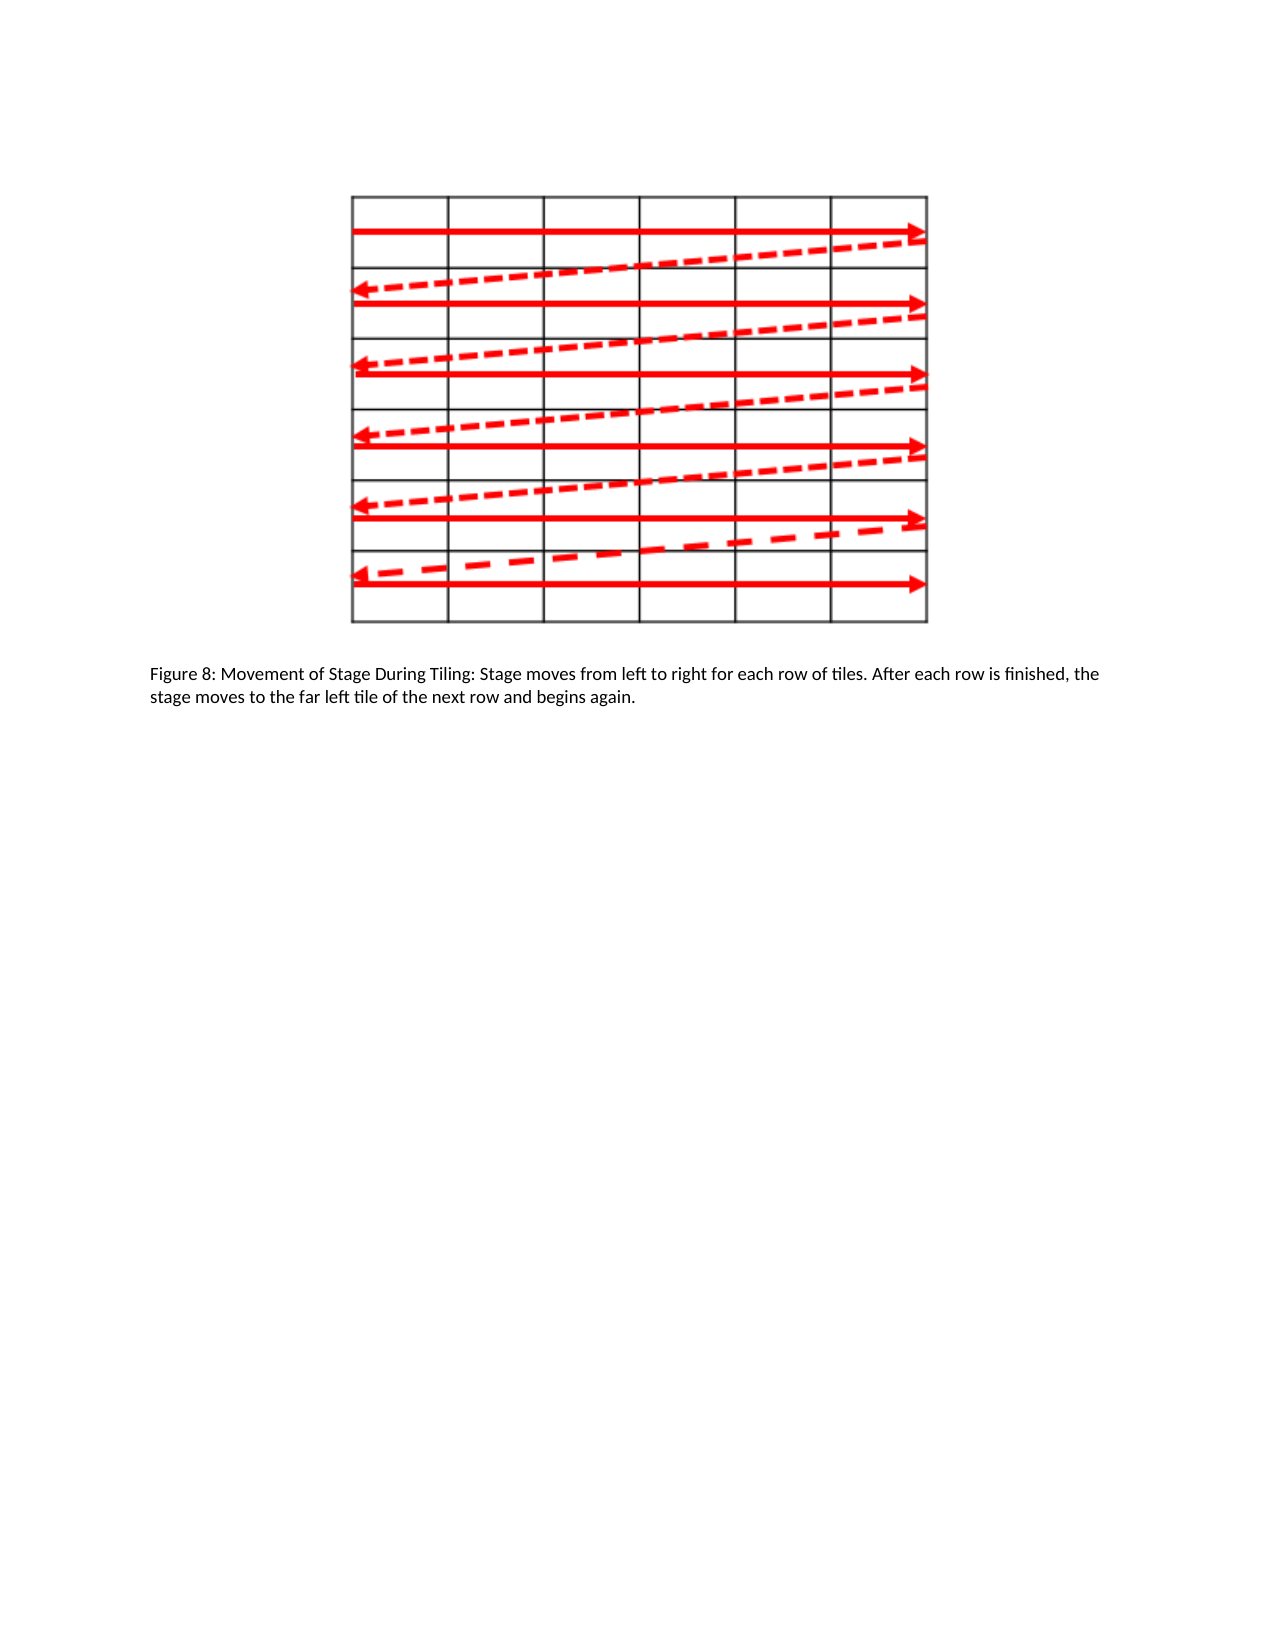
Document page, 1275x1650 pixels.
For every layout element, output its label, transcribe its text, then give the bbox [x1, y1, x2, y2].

text Figure 8: Movement of Stage During Tiling: Stage moves from left to right for each row of tiles. After each row is finished, the stage moves to the far left tile of the next row and begins again. [150, 663, 1125, 708]
picture [309, 150, 966, 644]
